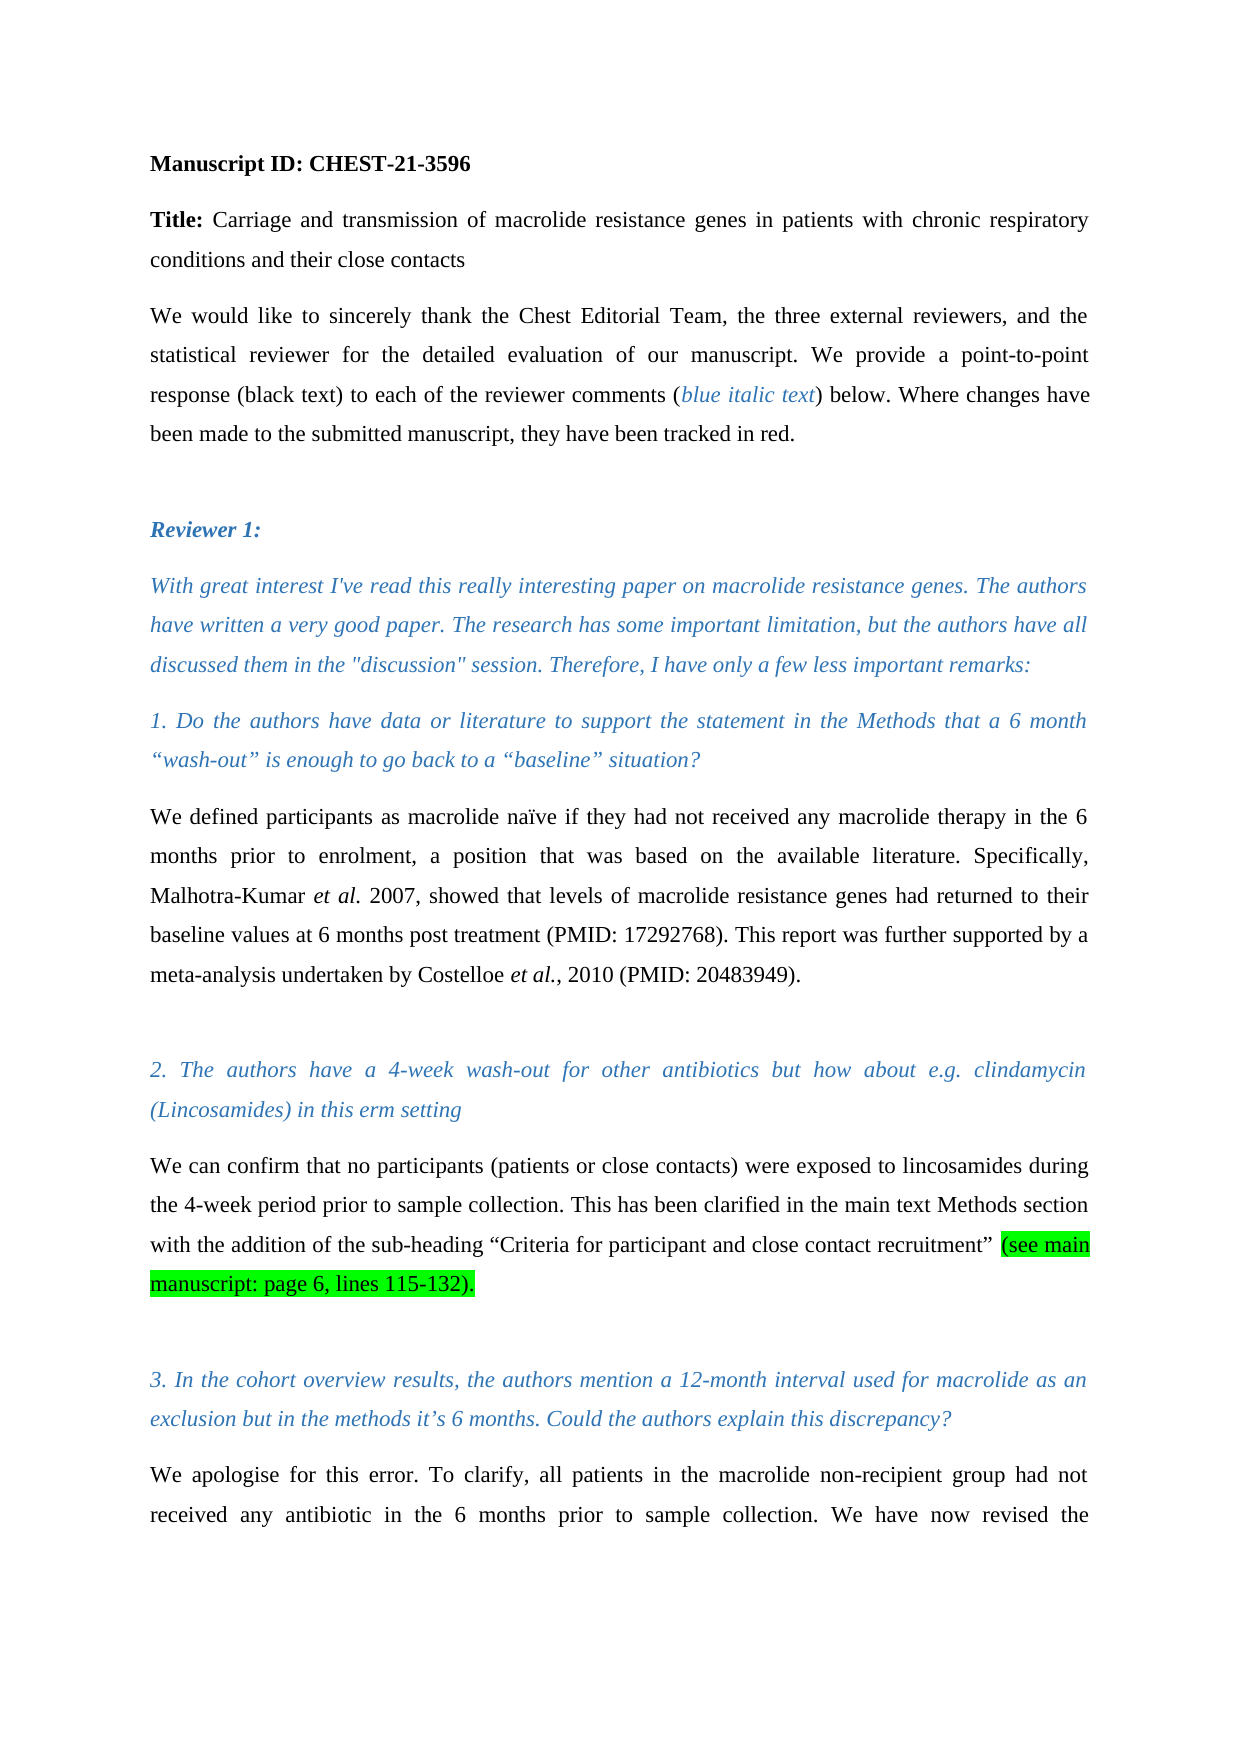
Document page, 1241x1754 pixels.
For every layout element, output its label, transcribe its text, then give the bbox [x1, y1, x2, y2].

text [150, 1462, 1090, 1527]
text We can confirm that no participants (patients or close contacts) were exposed to lincosamides during the 4-week period prior to sample collection. This has been clarified in the main text Methods section with the addition of the sub-heading “Criteria for participant and close contact recruitment” (see main manuscript: page 6, lines 115-132). [150, 1152, 1090, 1297]
text With great interest I've read this really interesting paper on macrolide resistance genes. The authors have written a very good paper. The research has some important limitation, but the authors have all discussed them in the "discussion" session. Therefore, I have only a few less important remarks: [150, 572, 1090, 677]
text 3. In the cohort overview results, the authors mention a 12-month interval used for macrolide as an exclusion but in the methods it’s 6 months. Could the authors explain this discrepancy? [150, 1366, 1090, 1432]
text Title: Carriage and transmission of macrolide resistance genes in patients with chronic respiratory conditions and their close contacts [150, 206, 1090, 272]
text Reviewer 1: [150, 516, 1090, 542]
text Manuscript ID: CHEST-21-3596 [150, 150, 1090, 176]
text 1. Do the authors have data or literature to support the statement in the Methods that a 6 month “wash-out” is enough to go back to a “baseline” situation? [150, 707, 1090, 773]
text We defined participants as macrolide naïve if they had not received any macrolide therapy in the 6 months prior to enrolment, a position that was based on the available literature. Specifically, Malhotra-Kumar et al. 2007, showed that levels of macrolide resistance genes had returned to their baseline values at 6 months post treatment (PMID: 17292768). This report was further supported by a meta-analysis undertaken by Costelloe et al., 2010 (PMID: 20483949). [150, 803, 1090, 987]
text We would like to sincerely thank the Chest Editorial Team, the three external reviewers, and the statistical reviewer for the detailed evaluation of our manuscript. We provide a point-to-point response (black text) to each of the reviewer comments (blue italic text) below. Where changes have been made to the submitted manuscript, they have been tracked in red. [150, 302, 1090, 447]
text 2. The authors have a 4-week wash-out for other antibiotics but how about e.g. clindamycin (Lincosamides) in this erm setting [150, 1056, 1090, 1122]
